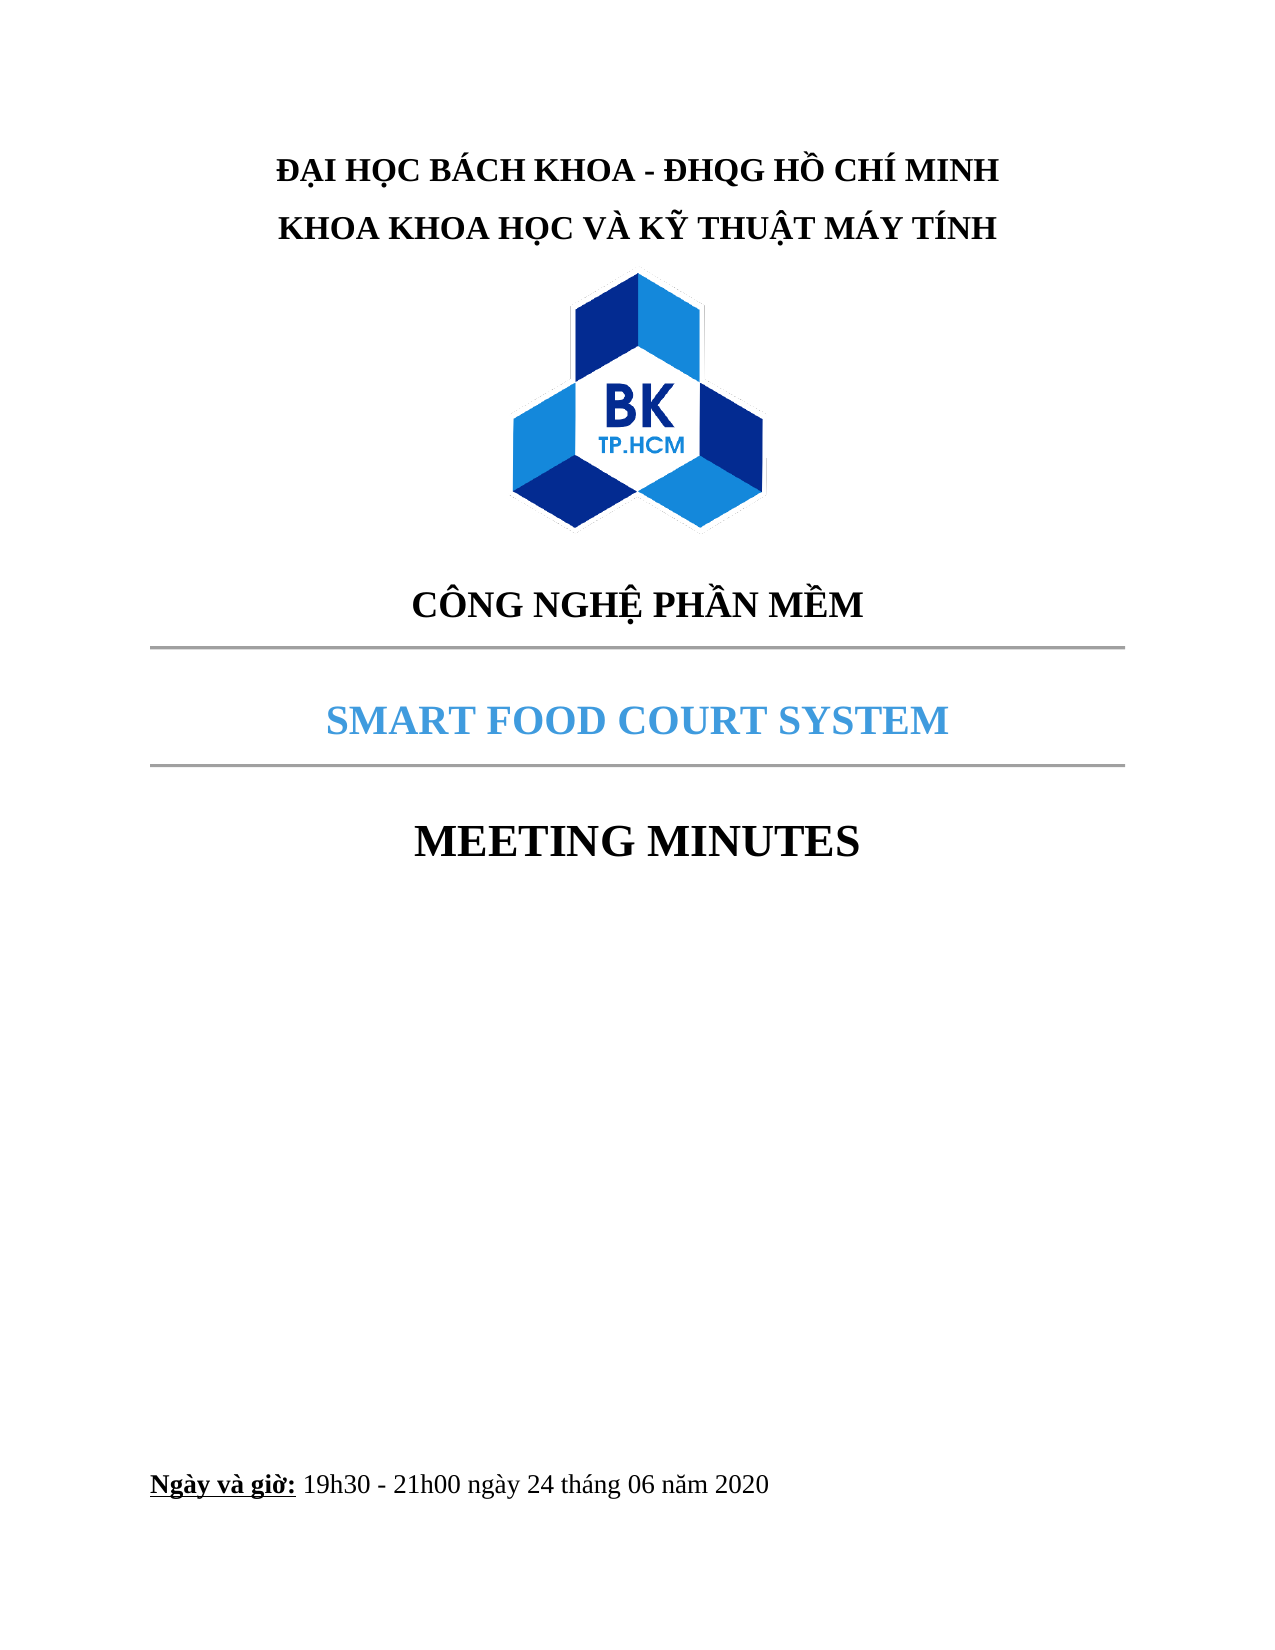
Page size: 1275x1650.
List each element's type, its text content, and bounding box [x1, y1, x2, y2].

text MEETING MINUTES [150, 814, 1125, 866]
text Ngày và giờ: 19h30 - 21h00 ngày 24 tháng 06 năm 2020 [150, 1468, 1125, 1499]
text CÔNG NGHỆ PHẦN MỀM [150, 583, 1125, 626]
text SMART FOOD COURT SYSTEM [150, 696, 1125, 744]
picture [508, 266, 767, 534]
text ĐẠI HỌC BÁCH KHOA - ĐHQG HỒ CHÍ MINH [150, 150, 1125, 188]
text KHOA KHOA HỌC VÀ KỸ THUẬT MÁY TÍNH [150, 208, 1125, 246]
